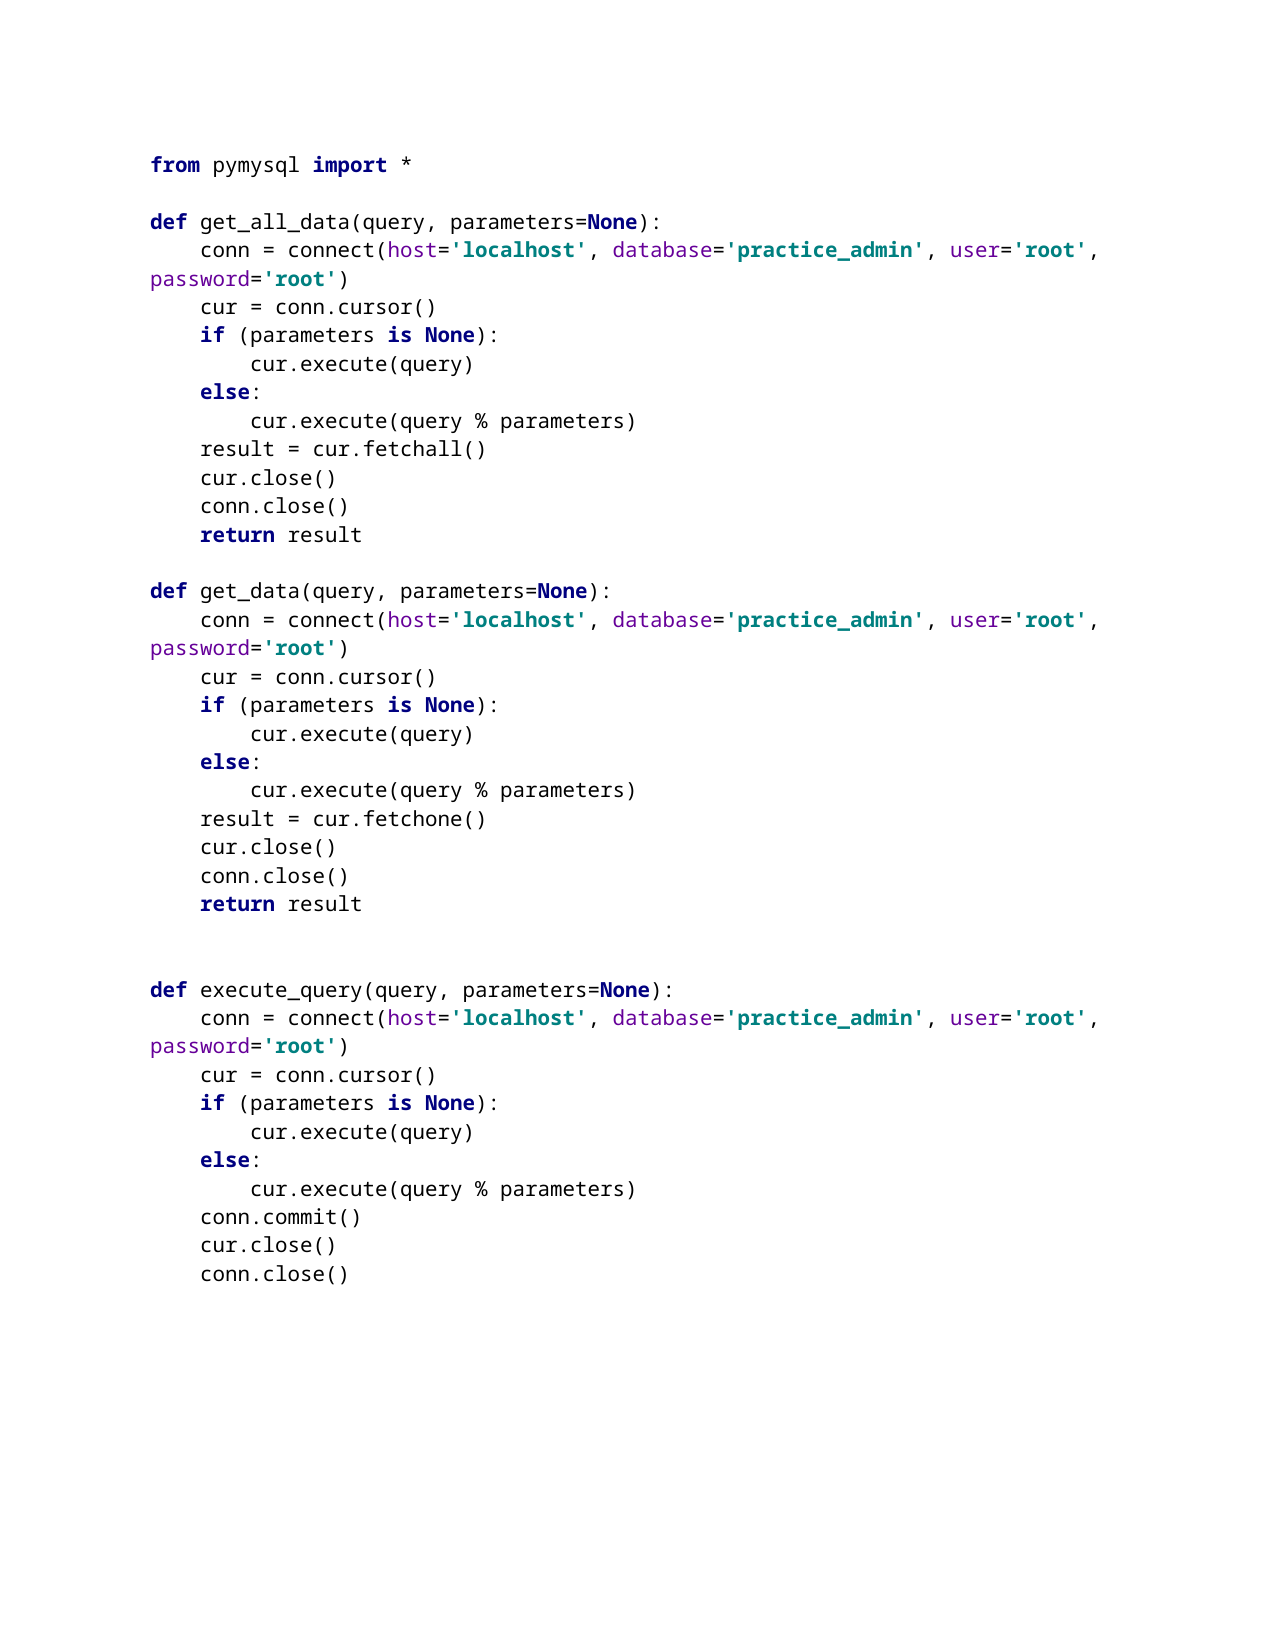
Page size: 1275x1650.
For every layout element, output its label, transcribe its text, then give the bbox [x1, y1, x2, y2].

text from pymysql import * def get_all_data(query, parameters=None): conn = connect(host='localhost', database='practice_admin', user='root', password='root') cur = conn.cursor() if (parameters is None): cur.execute(query) else: cur.execute(query % parameters) result = cur.fetchall() cur.close() conn.close() return result def get_data(query, parameters=None): conn = connect(host='localhost', database='practice_admin', user='root', password='root') cur = conn.cursor() if (parameters is None): cur.execute(query) else: cur.execute(query % parameters) result = cur.fetchone() cur.close() conn.close() return result def execute_query(query, parameters=None): conn = connect(host='localhost', database='practice_admin', user='root', password='root') cur = conn.cursor() if (parameters is None): cur.execute(query) else: cur.execute(query % parameters) conn.commit() cur.close() conn.close() [150, 150, 1125, 1287]
